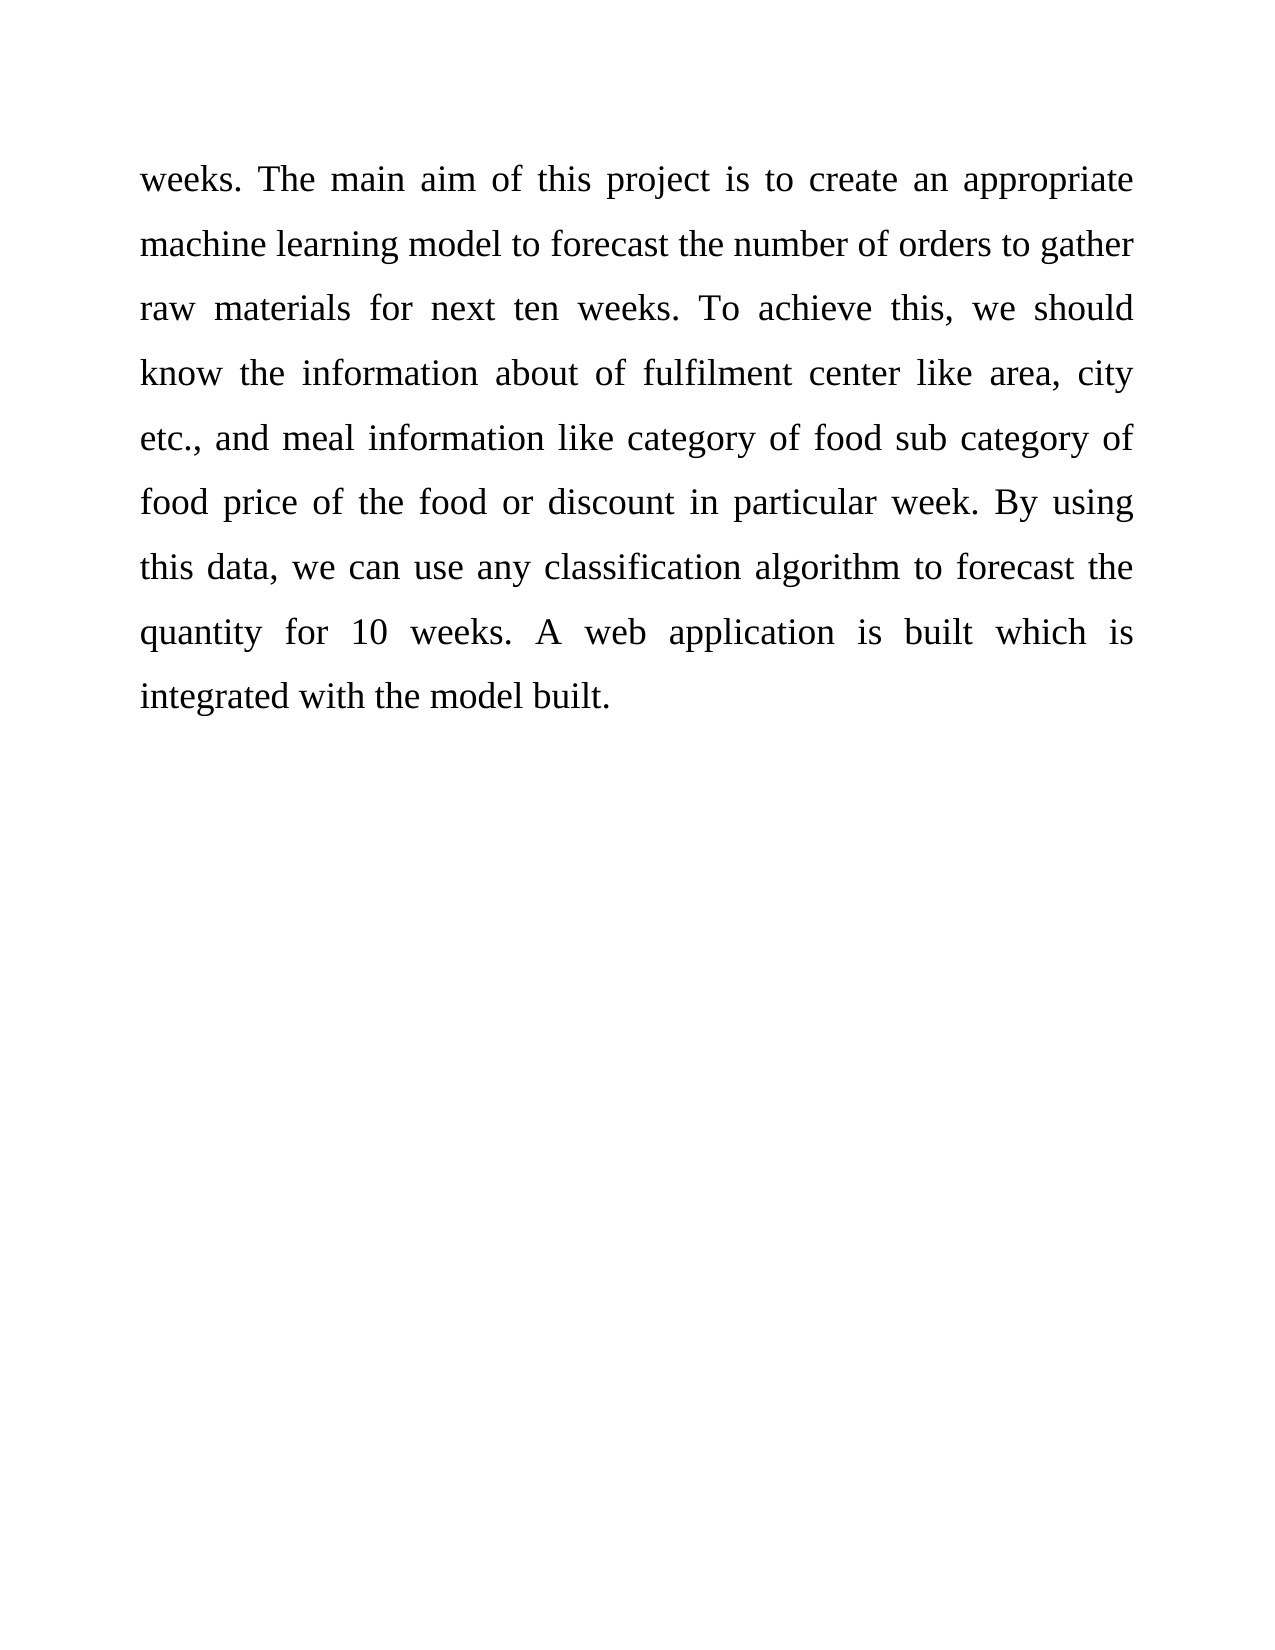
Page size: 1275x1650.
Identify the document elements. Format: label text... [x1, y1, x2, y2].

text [139, 175, 1135, 562]
